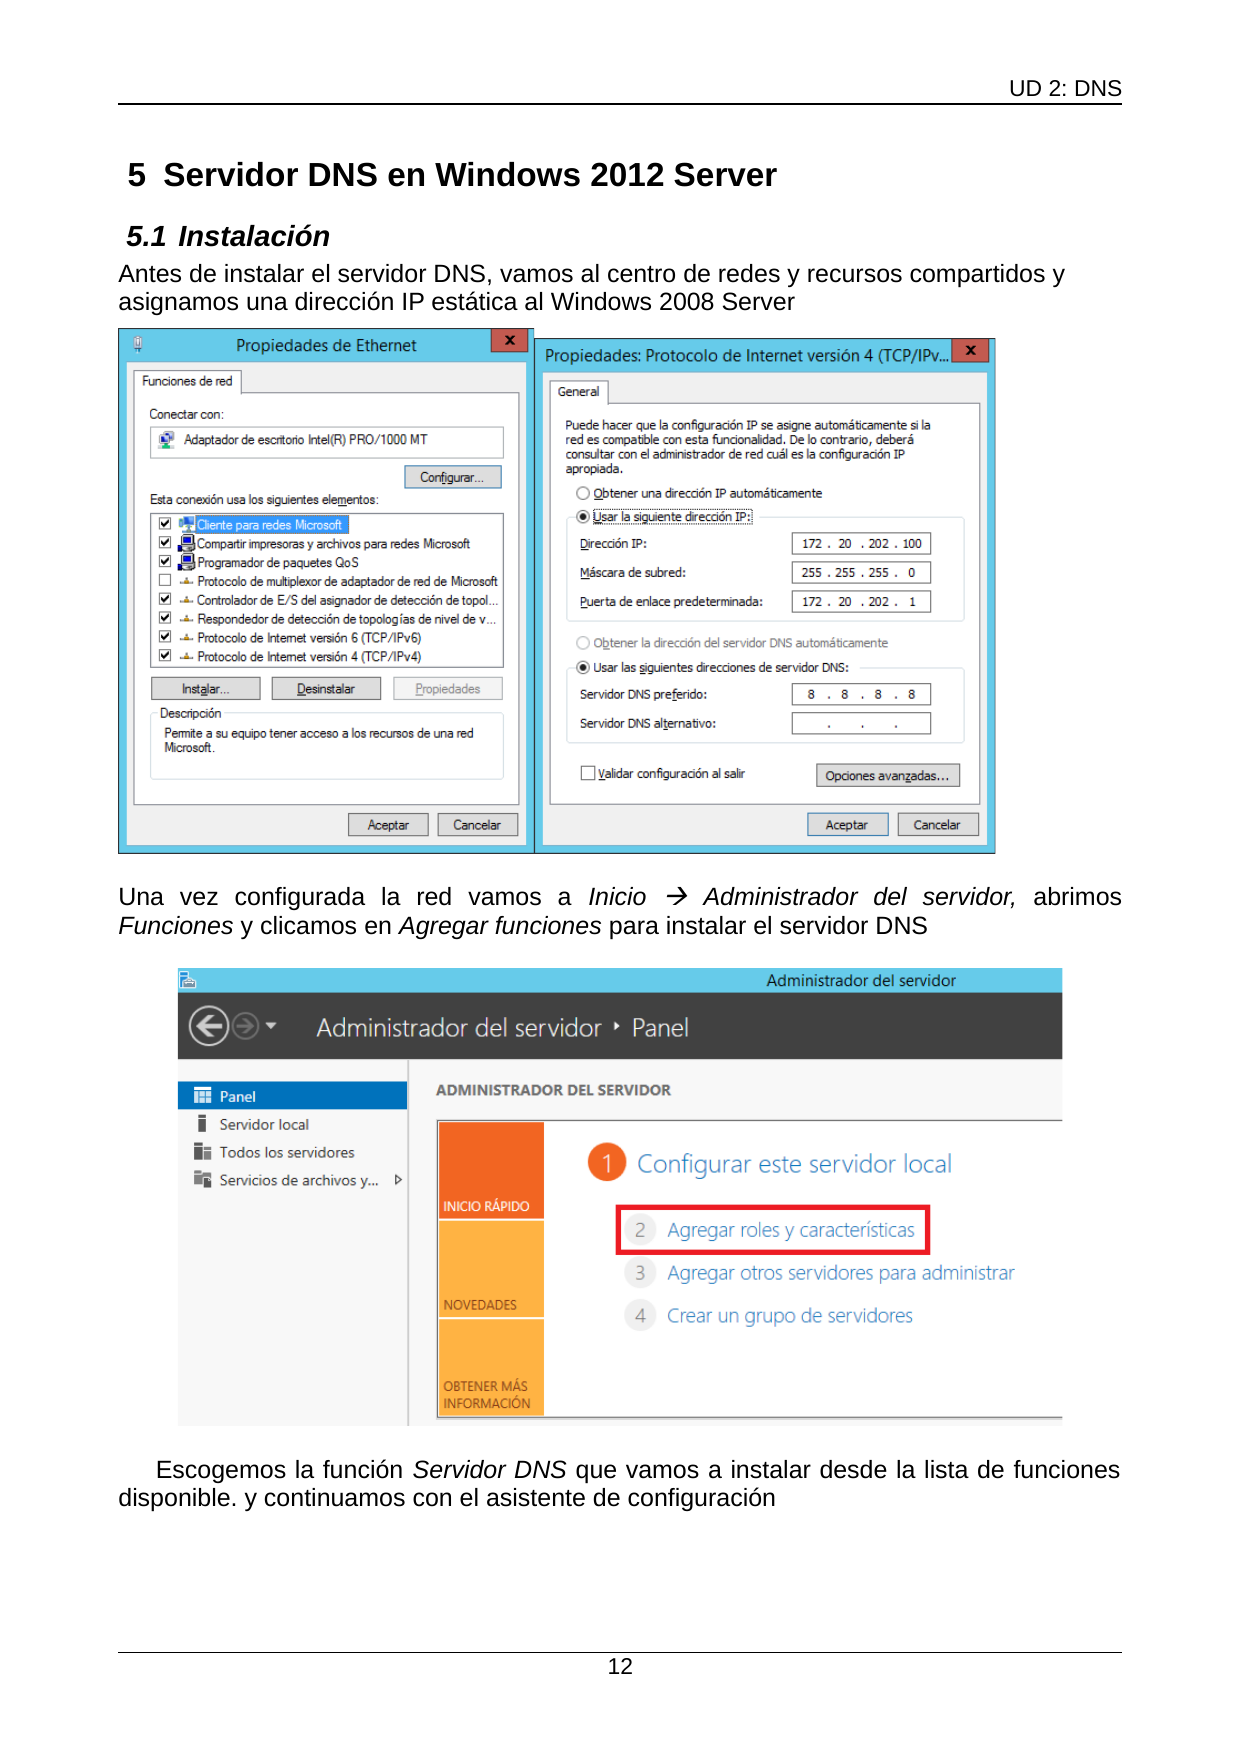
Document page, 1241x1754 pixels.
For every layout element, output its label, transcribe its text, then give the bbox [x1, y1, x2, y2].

text Una vez configurada la red vamos a Inicio Administrador del servidor, abrimos Funciones y clicamos en Agregar funciones para instalar el servidor DNS [118, 882, 1122, 940]
picture [177, 968, 1063, 1426]
subtitle Instalación [118, 219, 1122, 252]
picture [118, 328, 996, 854]
subtitle Servidor DNS en Windows 2012 Server [118, 155, 1122, 194]
text Escogemos la función Servidor DNS que vamos a instalar desde la lista de funciones disponible. y continuamos con el asistente de configuración [118, 1454, 1122, 1512]
text Antes de instalar el servidor DNS, vamos al centro de redes y recursos compartidos y asignamos una dirección IP estática al Windows 2008 Server [118, 259, 1122, 316]
